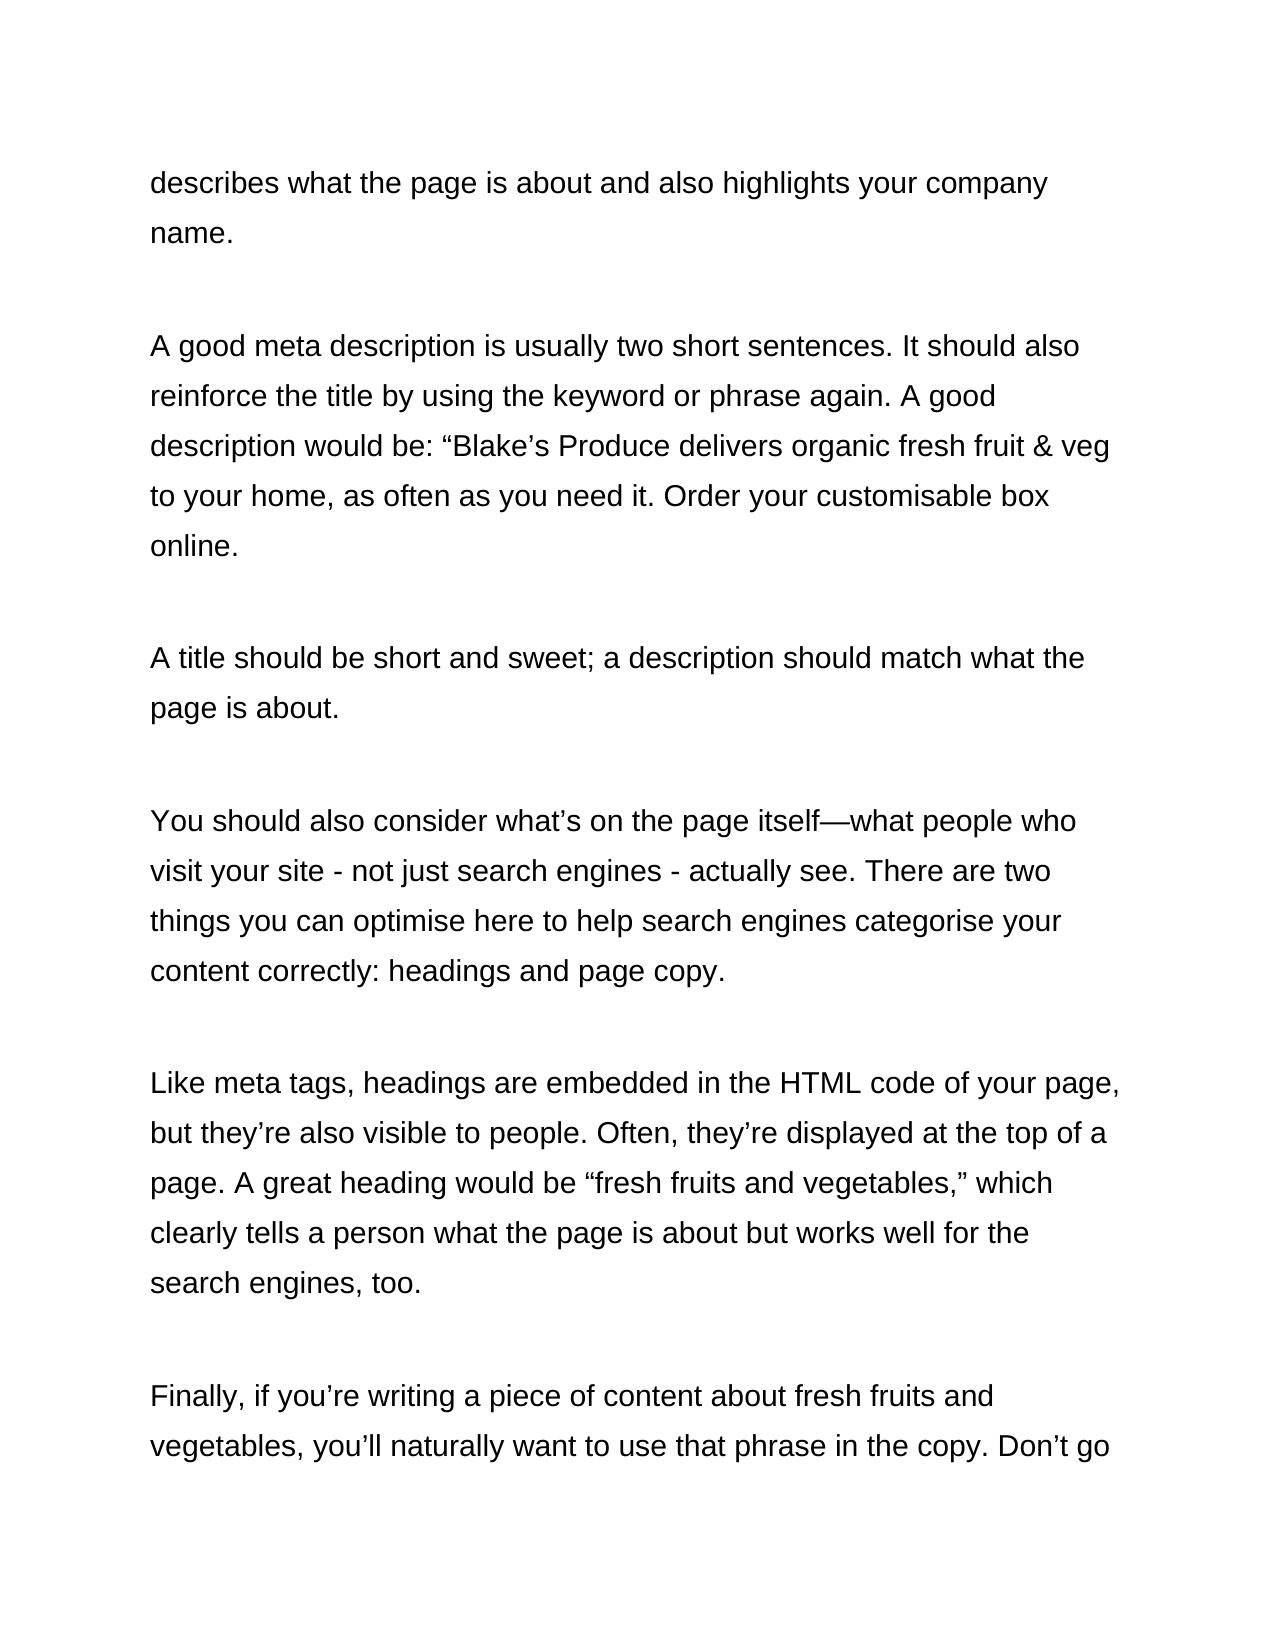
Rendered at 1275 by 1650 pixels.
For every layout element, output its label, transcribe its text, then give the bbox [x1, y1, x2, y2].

text Like meta tags, headings are embedded in the HTML code of your page, but they’re also visible to people. Often, they’re displayed at the top of a page. A great heading would be “fresh fruits and vegetables,” which clearly tells a person what the page is about but works well for the search engines, too. [150, 1050, 1125, 1300]
text You should also consider what’s on the page itself—what people who visit your site - not just search engines - actually see. There are two things you can optimise here to help search engines categorise your content correctly: headings and page copy. [150, 787, 1125, 987]
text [150, 1362, 1125, 1462]
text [150, 150, 1125, 250]
text A title should be short and sweet; a description should match what the page is about. [150, 625, 1125, 725]
text A good meta description is usually two short sentences. It should also reinforce the title by using the keyword or phrase again. A good description would be: “Blake’s Produce delivers organic fresh fruit & veg to your home, as often as you need it. Order your customisable box online. [150, 312, 1125, 562]
